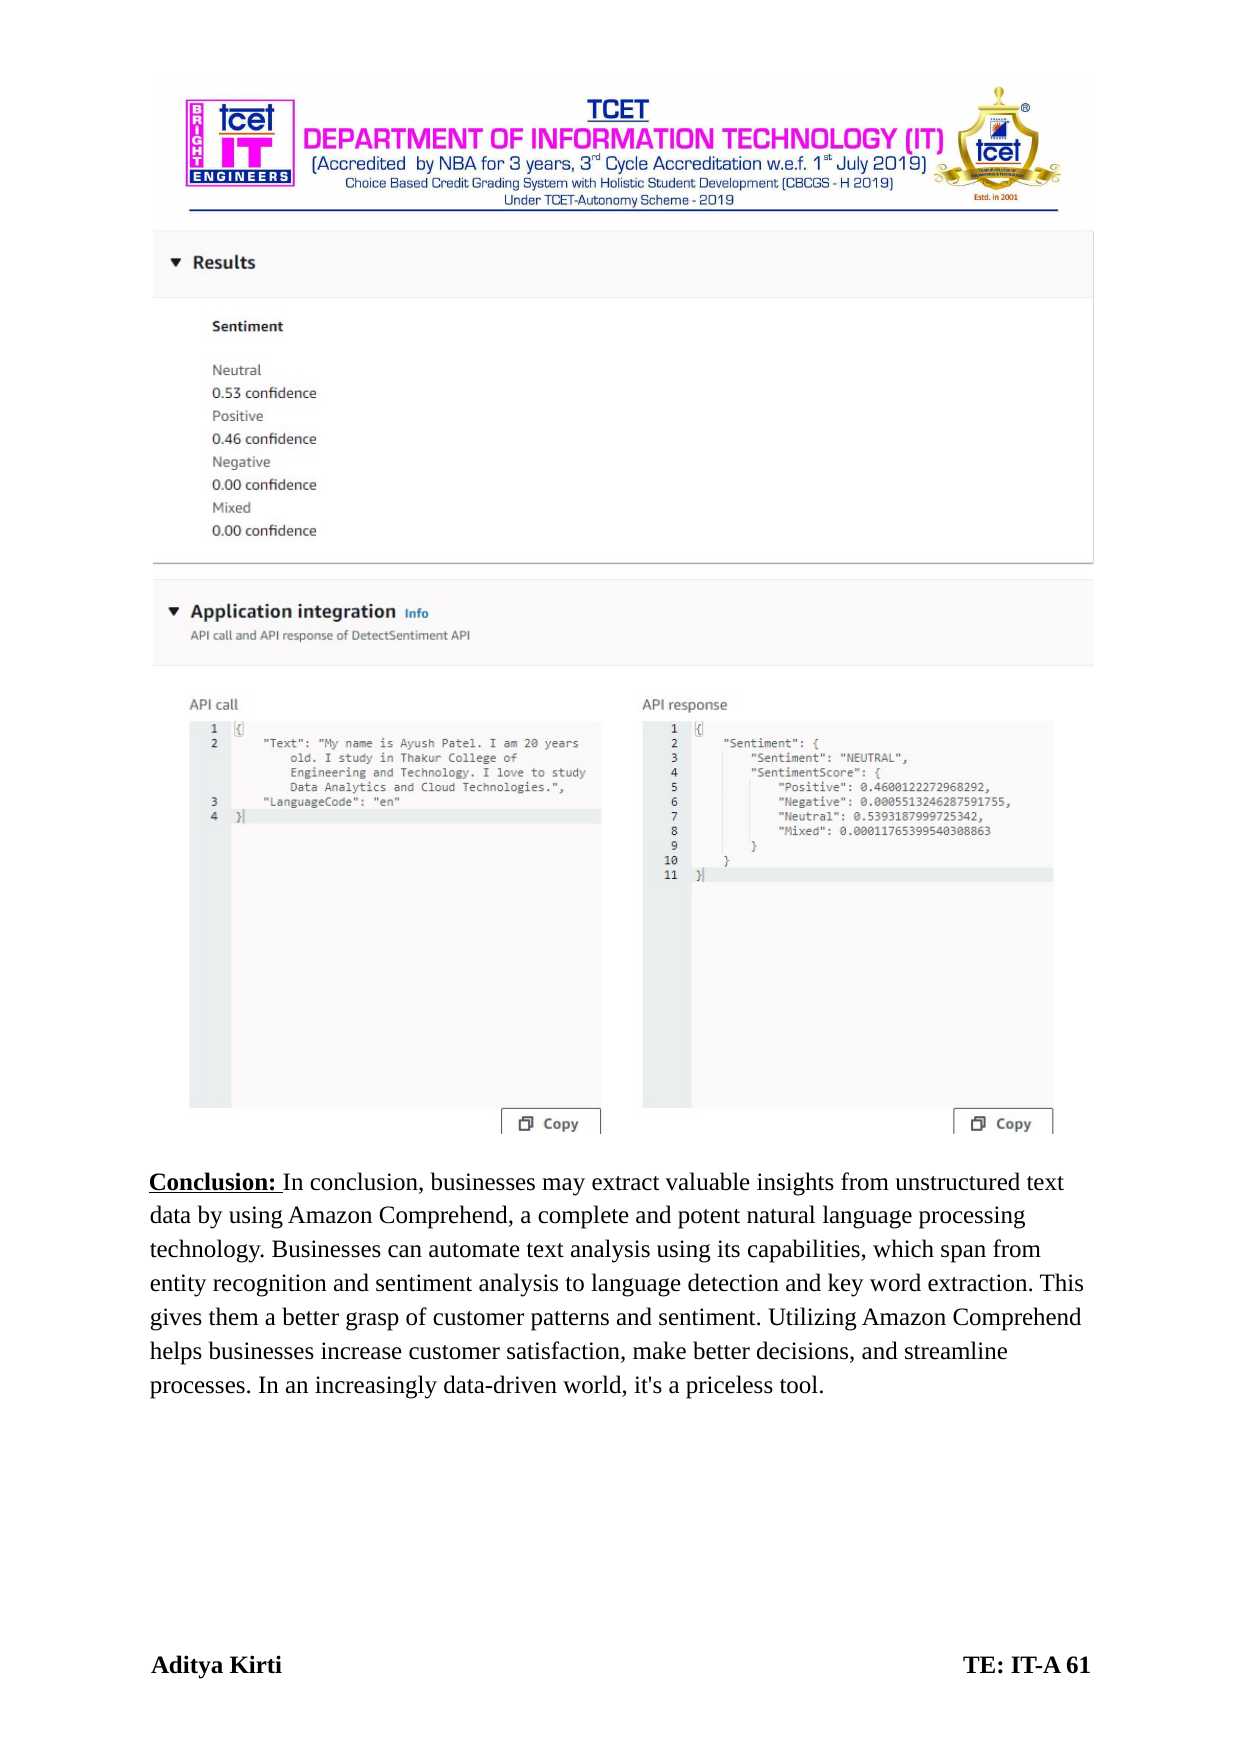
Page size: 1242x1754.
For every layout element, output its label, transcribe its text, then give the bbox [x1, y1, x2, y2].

picture [153, 578, 1094, 1134]
picture [153, 225, 1094, 569]
picture [153, 76, 1094, 224]
text Conclusion: In conclusion, businesses may extract valuable insights from unstructured text data by using Amazon Comprehend, a complete and potent natural language processing technology. Businesses can automate text analysis using its capabilities, which span from entity recognition and sentiment analysis to language detection and key word extraction. This gives them a better grasp of customer patterns and sentiment. Utilizing Amazon Comprehend helps businesses increase customer satisfaction, make better decisions, and streamline processes. In an increasingly data-driven world, it's a priceless tool. [148, 1167, 1092, 1398]
